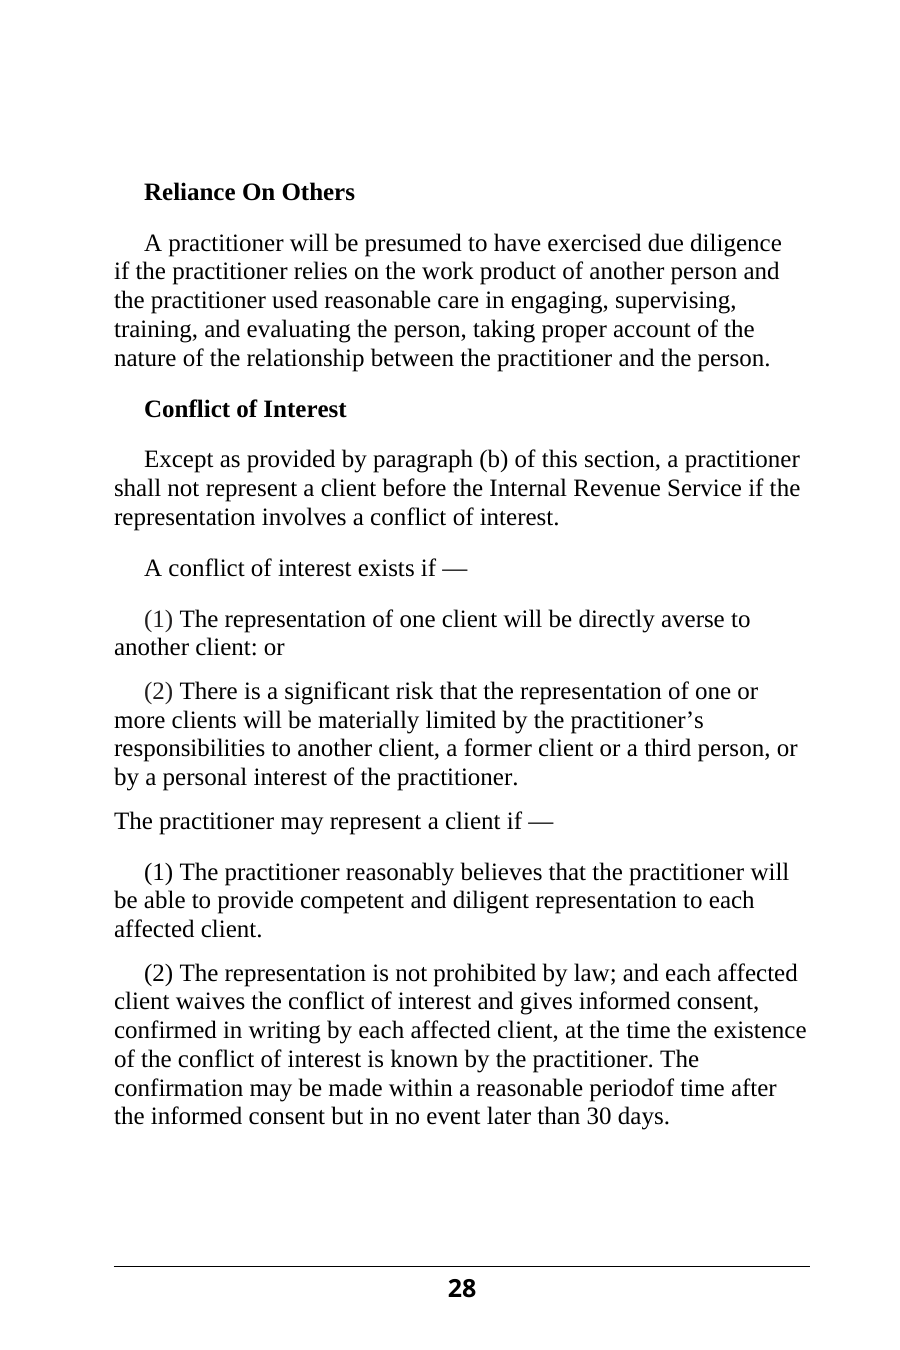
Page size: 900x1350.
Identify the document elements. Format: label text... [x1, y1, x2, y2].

text (1) The representation of one client will be directly averse to another client: or [114, 604, 810, 661]
text A practitioner will be presumed to have exercised due diligence if the practitioner relies on the work product of another person and the practitioner used reasonable care in engaging, supervising, training, and evaluating the person, taking proper account of the nature of the relationship between the practitioner and the person. [114, 228, 795, 372]
text Conflict of Interest [114, 394, 795, 422]
text (2) The representation is not prohibited by law; and each affected client waives the conflict of interest and gives informed consent, confirmed in writing by each affected client, at the time the existence of the conflict of interest is known by the practitioner. The confirmation may be made within a reasonable periodof time after the informed consent but in no event later than 30 days. [114, 958, 810, 1130]
text (2) There is a significant risk that the representation of one or more clients will be materially limited by the practitioner’s responsibilities to another client, a former client or a third person, or by a personal interest of the practitioner. [114, 676, 810, 791]
text (1) The practitioner reasonably believes that the practitioner will be able to provide competent and diligent representation to each affected client. [114, 857, 810, 943]
text Except as provided by paragraph (b) of this section, a practitioner shall not represent a client before the Internal Revenue Service if the representation involves a conflict of interest. [114, 444, 810, 531]
text The practitioner may represent a client if — [114, 806, 810, 834]
text Reliance On Others [114, 177, 795, 206]
text A conflict of interest exists if — [114, 553, 810, 582]
